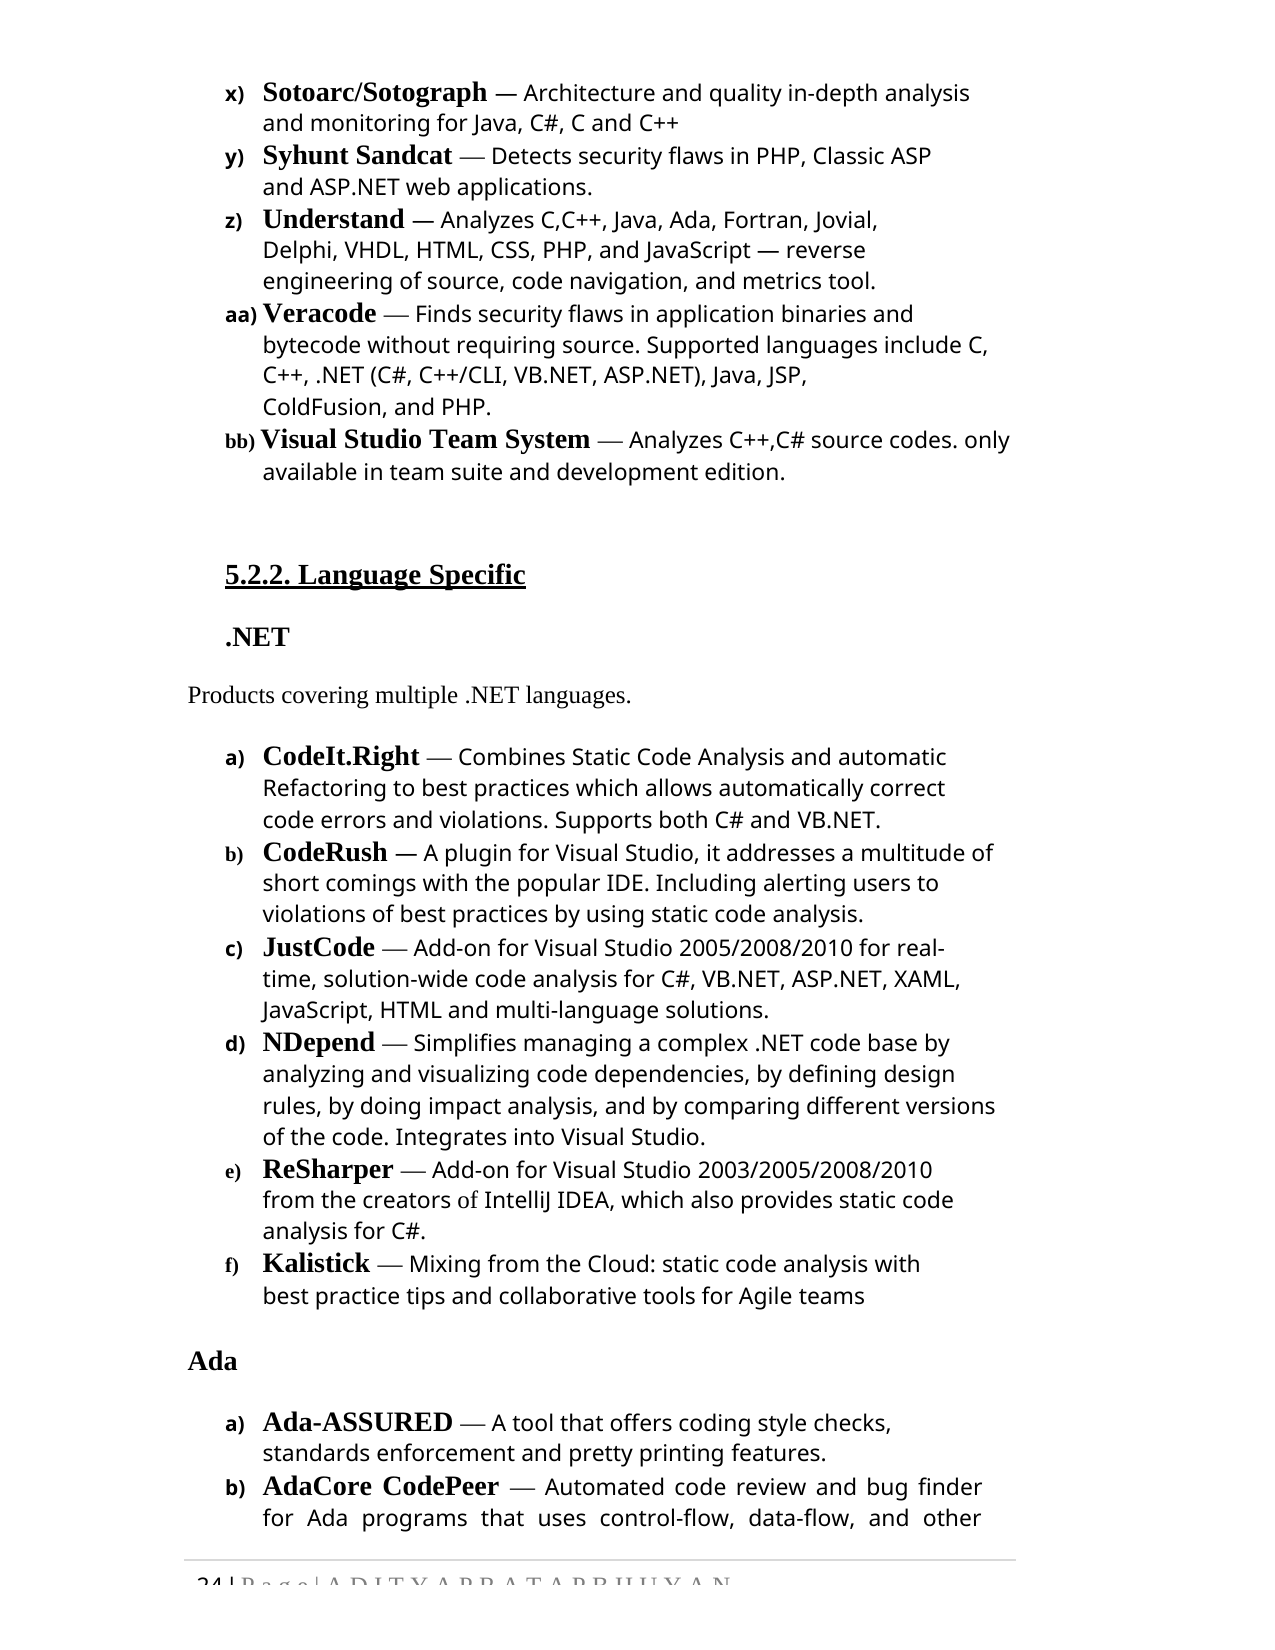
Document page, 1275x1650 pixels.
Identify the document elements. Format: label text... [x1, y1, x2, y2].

list Sotoarc/Sotograph — Architecture and quality in-depth analysis and monitoring for Java, C#, C and C++ [225, 75, 1006, 138]
subtitle Products covering multiple .NET languages. [187, 681, 1098, 709]
text aa) Veracode — Finds security flaws in application binaries and bytecode without requiring source. Supported languages include C, C++, .NET (C#, C++/CLI, VB.NET, ASP.NET), Java, JSP, [225, 297, 1008, 391]
subtitle Language Specific [225, 557, 1098, 590]
list JustCode — Add-on for Visual Studio 2005/2008/2010 for real- time, solution-wide code analysis for C#, VB.NET, ASP.NET, XAML, JavaScript, HTML and multi-language solutions. [225, 929, 999, 1025]
list ReSharper — Add-on for Visual Studio 2003/2005/2008/2010 from the creators of IntelliJ IDEA, which also provides static code analysis for C#. [225, 1152, 985, 1246]
list Understand — Analyzes C,C++, Java, Ada, Fortran, Jovial, Delphi, VHDL, HTML, CSS, PHP, and JavaScript — reverse engineering of source, code navigation, and metrics tool. [225, 203, 947, 296]
text bb) Visual Studio Team System — Analyzes C++,C# source codes. only available in team suite and development edition. [225, 422, 1012, 487]
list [225, 1469, 983, 1533]
list Kalistick — Mixing from the Cloud: static code analysis with best practice tips and collaborative tools for Agile teams [225, 1246, 962, 1311]
subtitle Ada [187, 1344, 1098, 1376]
list CodeRush — A plugin for Visual Studio, it addresses a multitude of short comings with the popular IDE. Including alerting users to violations of best practices by using static code analysis. [225, 835, 1011, 929]
list Syhunt Sandcat — Detects security flaws in PHP, Classic ASP and ASP.NET web applications. [225, 139, 973, 202]
list CodeIt.Right — Combines Static Code Analysis and automatic Refactoring to best practices which allows automatically correct code errors and violations. Supports both C# and VB.NET. [225, 739, 996, 835]
subtitle .NET [225, 619, 1098, 652]
list NDepend — Simplifies managing a complex .NET code base by analyzing and visualizing code dependencies, by defining design rules, by doing impact analysis, and by comparing different versions of the code. Integrates into Visual Studio. [225, 1025, 1003, 1152]
list Ada-ASSURED — A tool that offers coding style checks, standards enforcement and pretty printing features. [225, 1405, 926, 1468]
text ColdFusion, and PHP. [262, 391, 1098, 422]
